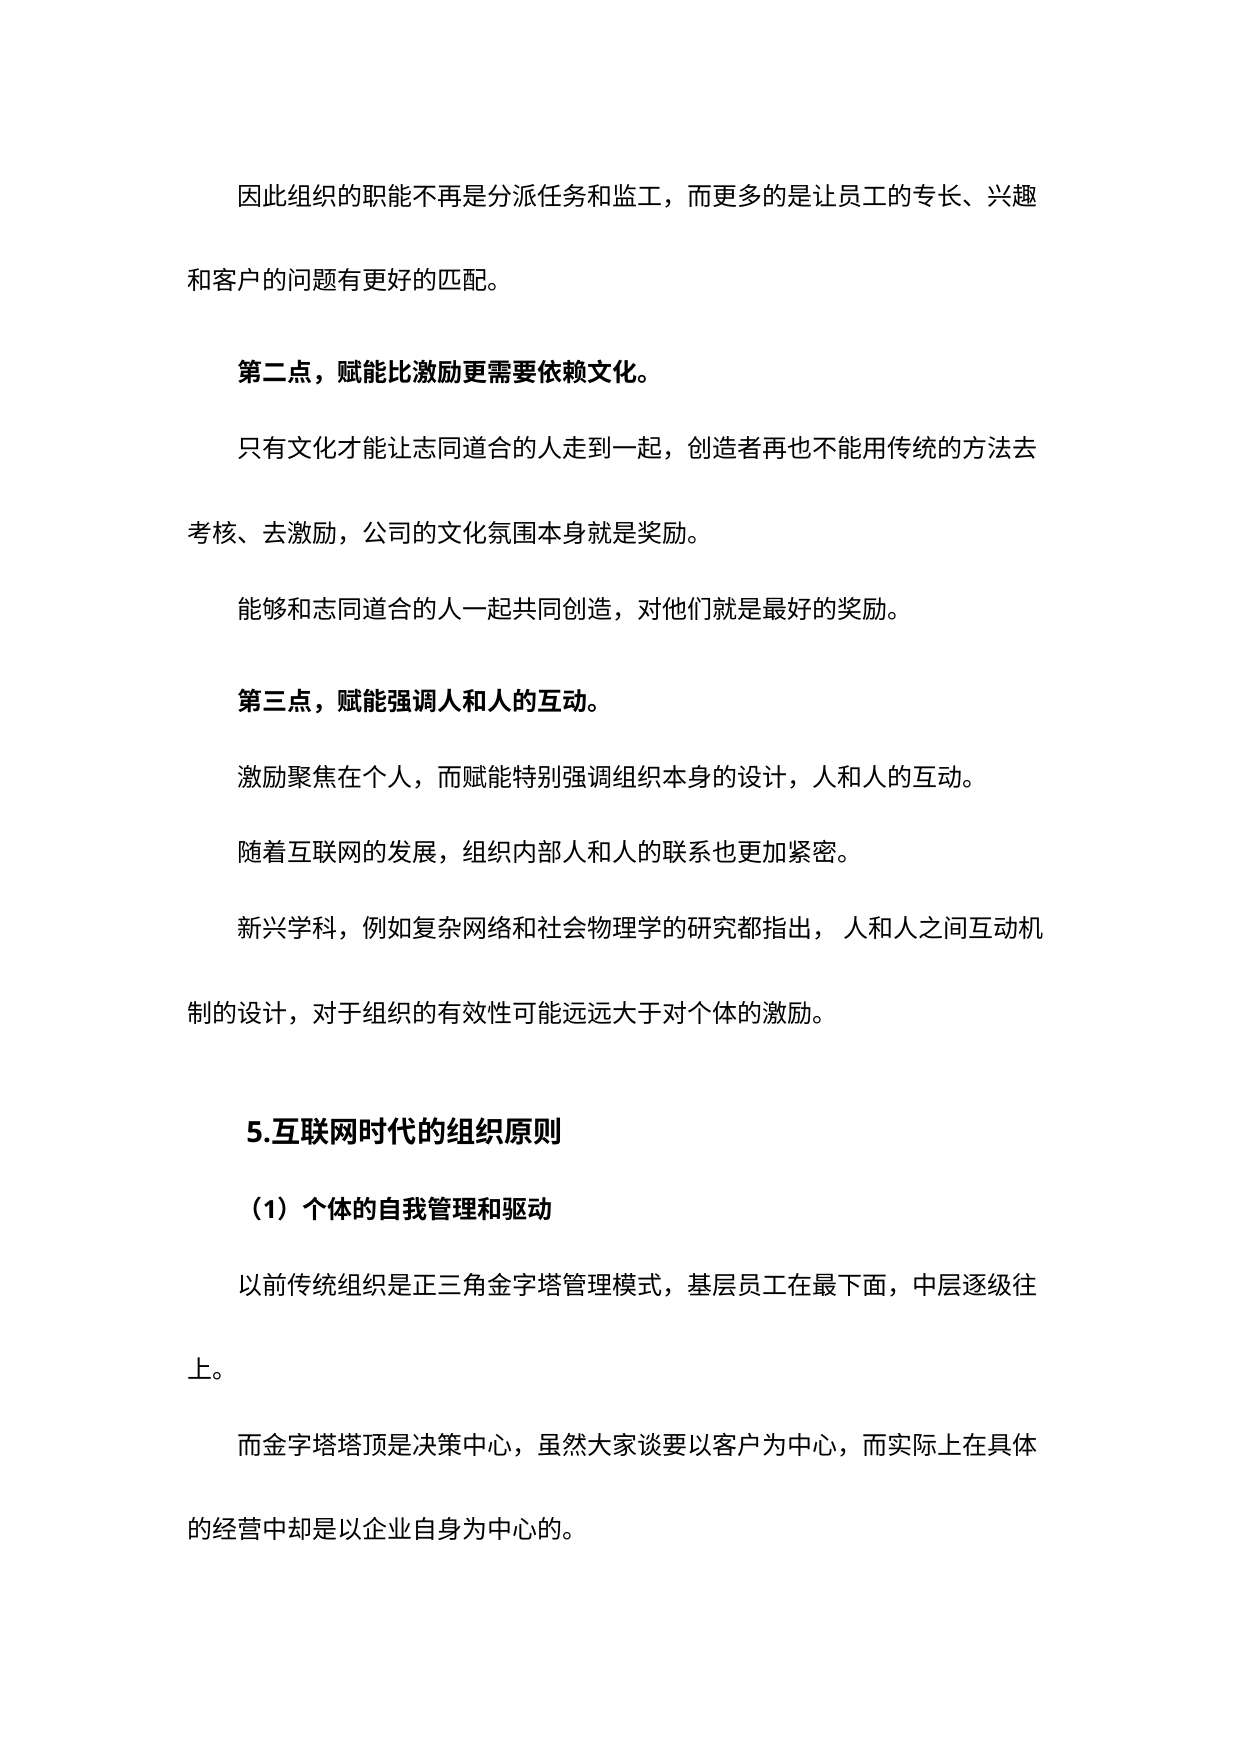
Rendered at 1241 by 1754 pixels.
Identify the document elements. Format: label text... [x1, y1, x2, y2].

text 激励聚焦在个人，而赋能特别强调组织本身的设计，人和人的互动。 [187, 743, 1053, 808]
text 因此组织的职能不再是分派任务和监工，而更多的是让员工的专长、兴趣和客户的问题有更好的匹配。 [187, 162, 1053, 311]
text 第三点，赋能强调人和人的互动。 [187, 667, 1053, 732]
text 5.互联网时代的组织原则 [187, 1097, 1053, 1162]
text 第二点，赋能比激励更需要依赖文化。 [187, 338, 1053, 403]
text （1）个体的自我管理和驱动 [187, 1175, 1053, 1240]
text 以前传统组织是正三角金字塔管理模式，基层员工在最下面，中层逐级往上。 [187, 1251, 1053, 1400]
text 新兴学科，例如复杂网络和社会物理学的研究都指出， 人和人之间互动机制的设计，对于组织的有效性可能远远大于对个体的激励。 [187, 894, 1053, 1044]
text 随着互联网的发展，组织内部人和人的联系也更加紧密。 [187, 818, 1053, 883]
text 能够和志同道合的人一起共同创造，对他们就是最好的奖励。 [187, 575, 1053, 640]
text 只有文化才能让志同道合的人走到一起，创造者再也不能用传统的方法去考核、去激励，公司的文化氛围本身就是奖励。 [187, 414, 1053, 564]
text 而金字塔塔顶是决策中心，虽然大家谈要以客户为中心，而实际上在具体的经营中却是以企业自身为中心的。 [187, 1411, 1053, 1561]
